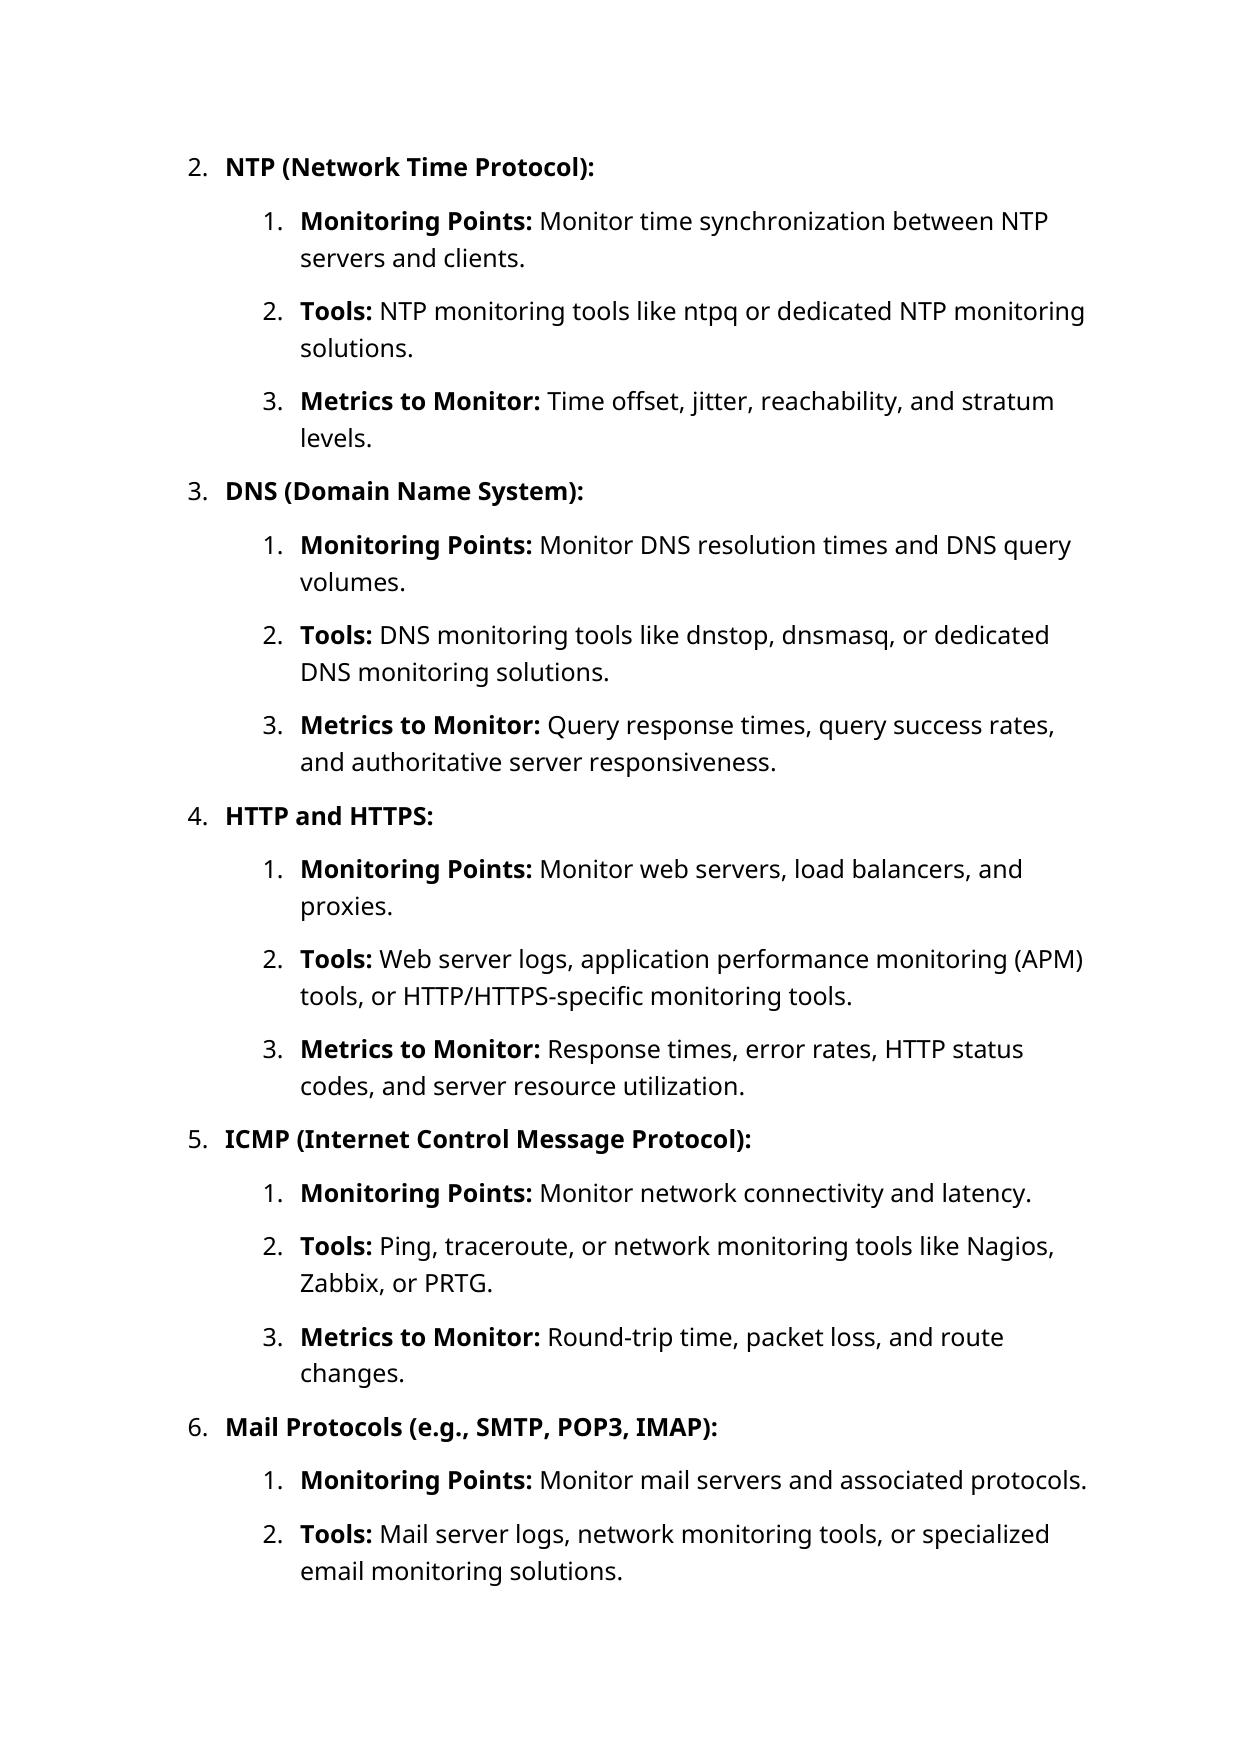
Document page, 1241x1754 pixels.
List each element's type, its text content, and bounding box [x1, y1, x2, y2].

list ICMP (Internet Control Message Protocol): [187, 1122, 1090, 1156]
list Tools: Mail server logs, network monitoring tools, or specialized email monitoring solutions. [262, 1516, 1090, 1587]
list Metrics to Monitor: Round-trip time, packet loss, and route changes. [262, 1319, 1090, 1390]
list Metrics to Monitor: Query response times, query success rates, and authoritative server responsiveness. [262, 708, 1090, 779]
list DNS (Domain Name System): [187, 474, 1090, 508]
list Monitoring Points: Monitor DNS resolution times and DNS query volumes. [262, 527, 1090, 598]
list Metrics to Monitor: Time offset, jitter, reachability, and stratum levels. [262, 384, 1090, 455]
list Metrics to Monitor: Response times, error rates, HTTP status codes, and server resource utilization. [262, 1032, 1090, 1103]
list Monitoring Points: Monitor web servers, load balancers, and proxies. [262, 852, 1090, 922]
list HTTP and HTTPS: [187, 798, 1090, 832]
list Tools: Web server logs, application performance monitoring (APM) tools, or HTTP/HTTPS-specific monitoring tools. [262, 942, 1090, 1013]
list NTP (Network Time Protocol): [187, 150, 1090, 184]
list Tools: Ping, traceroute, or network monitoring tools like Nagios, Zabbix, or PRTG. [262, 1229, 1090, 1300]
list Monitoring Points: Monitor time synchronization between NTP servers and clients. [262, 203, 1090, 274]
list Monitoring Points: Monitor network connectivity and latency. [262, 1176, 1090, 1210]
list Tools: DNS monitoring tools like dnstop, dnsmasq, or dedicated DNS monitoring solutions. [262, 618, 1090, 688]
list Mail Protocols (e.g., SMTP, POP3, IMAP): [187, 1409, 1090, 1443]
list Monitoring Points: Monitor mail servers and associated protocols. [262, 1463, 1090, 1497]
list Tools: NTP monitoring tools like ntpq or dedicated NTP monitoring solutions. [262, 294, 1090, 364]
